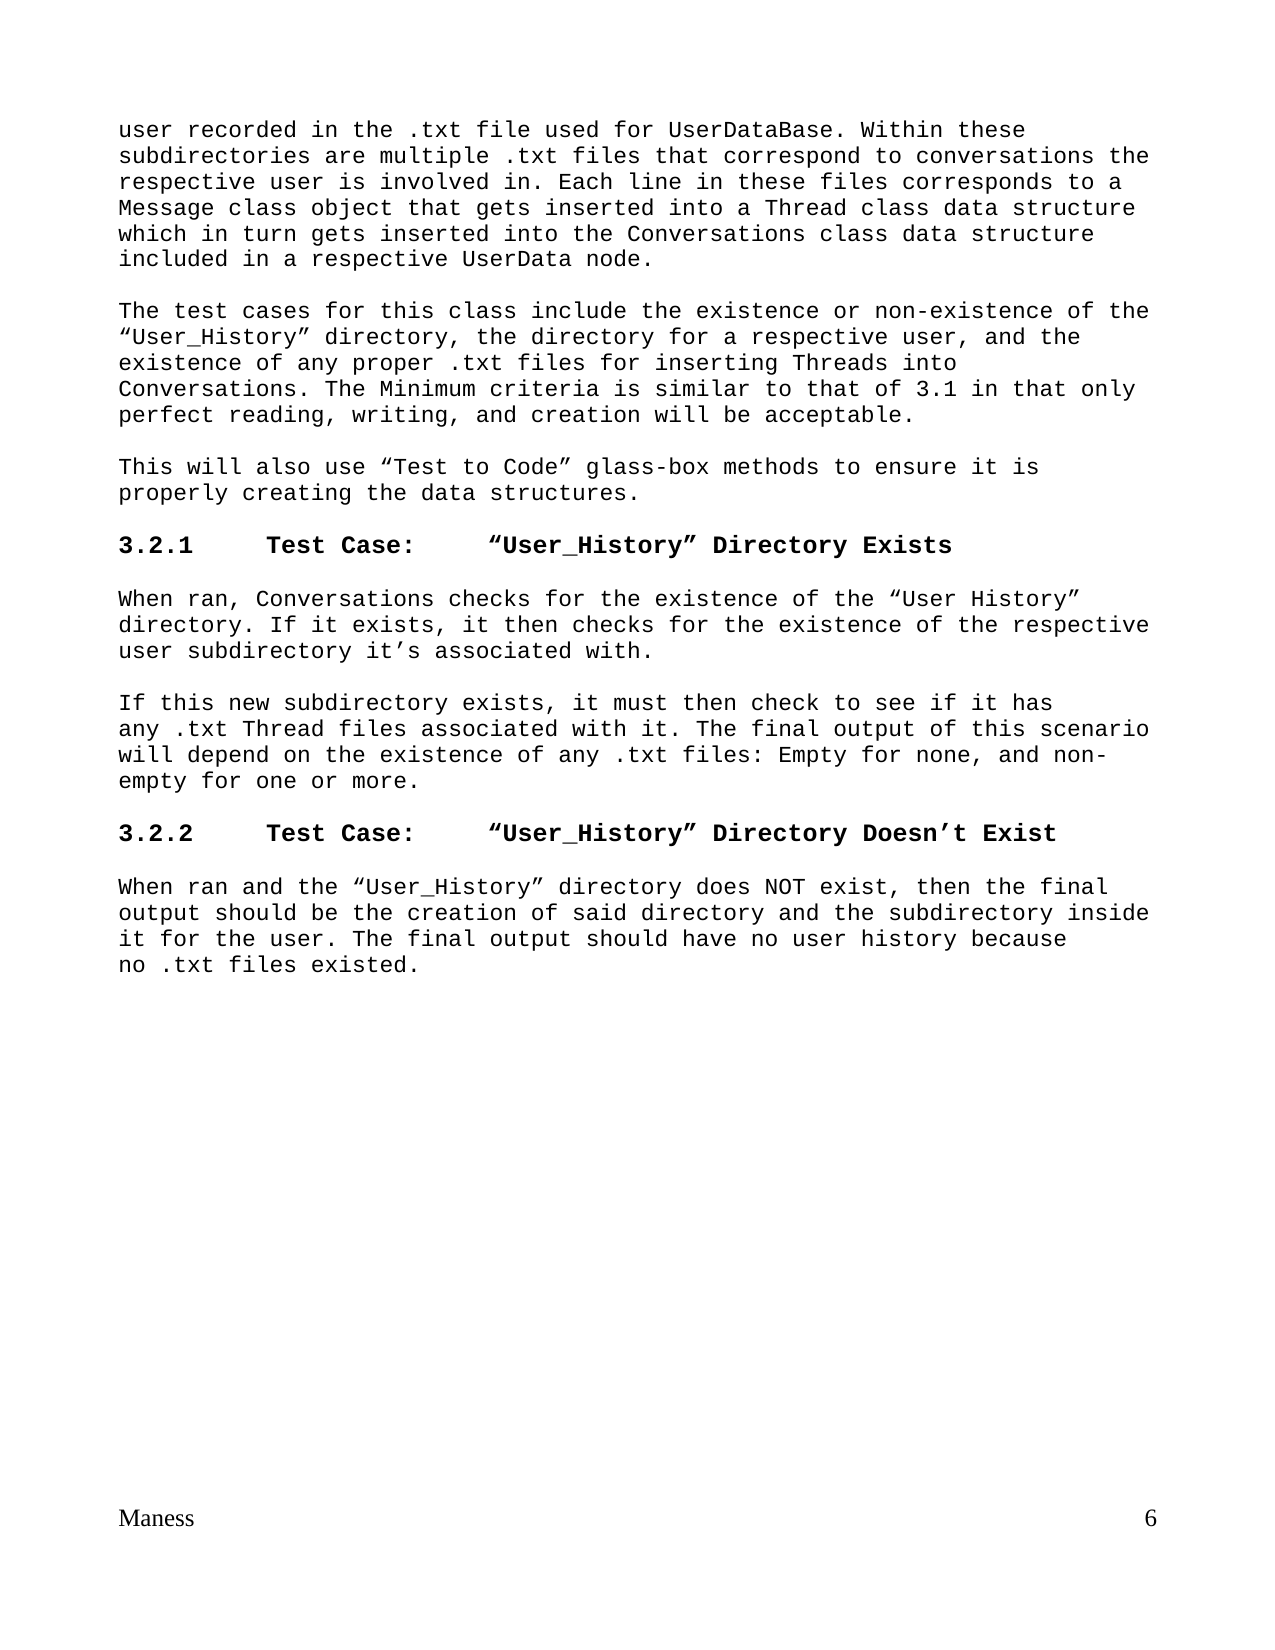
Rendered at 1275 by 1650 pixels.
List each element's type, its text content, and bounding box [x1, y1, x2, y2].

text This will also use “Test to Code” glass-box methods to ensure it is properly creating the data structures. [118, 455, 1157, 507]
text 3.2.1 Test Case: “User_History” Directory Exists [118, 533, 1157, 561]
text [118, 118, 1157, 274]
text If this new subdirectory exists, it must then check to see if it has any .txt Thread files associated with it. The final output of this scenario will depend on the existence of any .txt files: Empty for none, and non-empty for one or more. [118, 691, 1157, 795]
text When ran and the “User_History” directory does NOT exist, then the final output should be the creation of said directory and the subdirectory inside it for the user. The final output should have no user history because no .txt files existed. [118, 875, 1157, 979]
text The test cases for this class include the existence or non-existence of the “User_History” directory, the directory for a respective user, and the existence of any proper .txt files for inserting Threads into Conversations. The Minimum criteria is similar to that of 3.1 in that only perfect reading, writing, and creation will be acceptable. [118, 300, 1157, 429]
text When ran, Conversations checks for the existence of the “User History” directory. If it exists, it then checks for the existence of the respective user subdirectory it’s associated with. [118, 587, 1157, 665]
text 3.2.2 Test Case: “User_History” Directory Doesn’t Exist [118, 821, 1157, 849]
